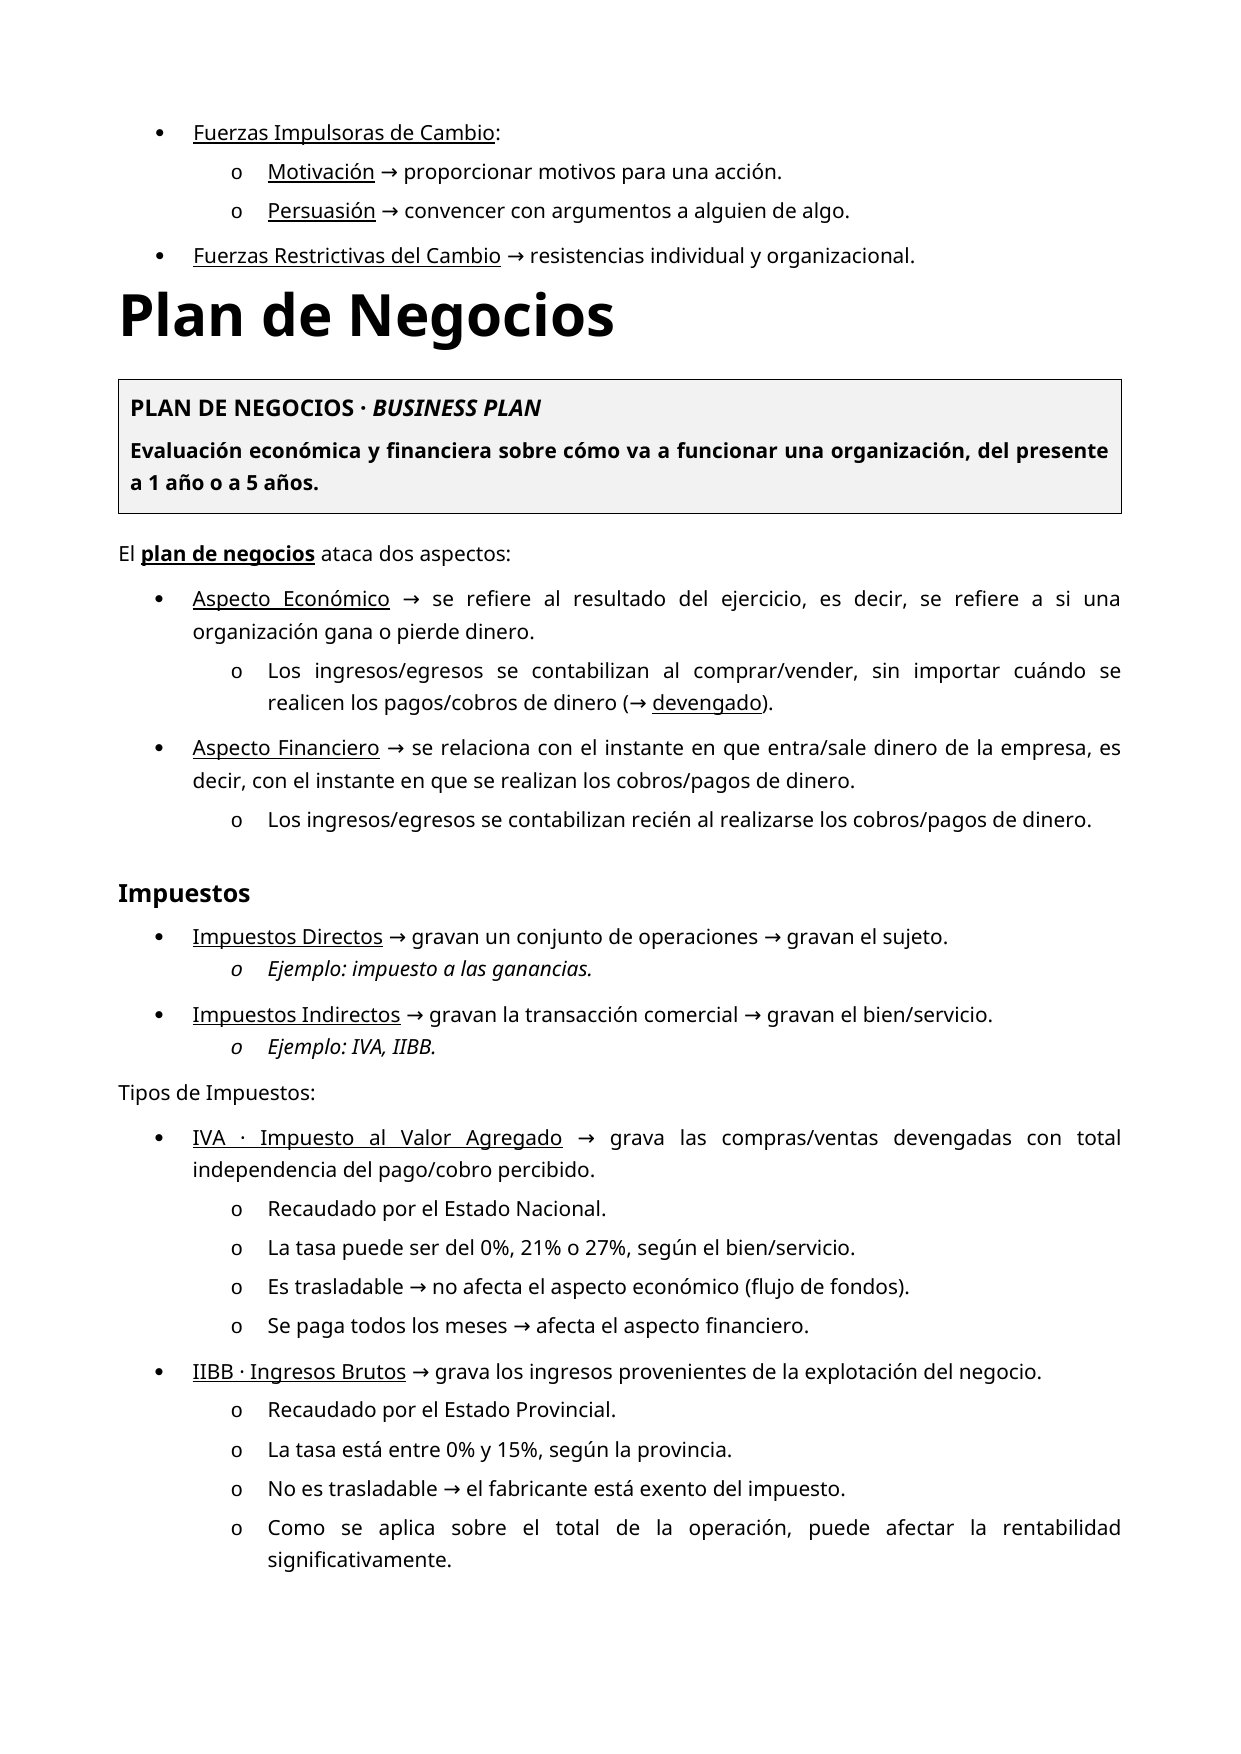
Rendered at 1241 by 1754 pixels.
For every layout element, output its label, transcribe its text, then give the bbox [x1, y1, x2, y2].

list Es trasladable → no afecta el aspecto económico (flujo de fondos). [230, 1272, 1122, 1301]
list Fuerzas Restrictivas del Cambio → resistencias individual y organizacional. [156, 241, 1122, 270]
list Como se aplica sobre el total de la operación, puede afectar la rentabilidad significativamente. [230, 1513, 1122, 1574]
list La tasa puede ser del 0%, 21% o 27%, según el bien/servicio. [230, 1233, 1122, 1262]
text Impuestos [118, 875, 1122, 909]
list Aspecto Financiero → se relaciona con el instante en que entra/sale dinero de la empresa, es decir, con el instante en que se realizan los cobros/pagos de dinero. [155, 733, 1122, 794]
list No es trasladable → el fabricante está exento del impuesto. [230, 1474, 1122, 1502]
list Recaudado por el Estado Provincial. [230, 1396, 1122, 1424]
list Impuestos Indirectos → gravan la transacción comercial → gravan el bien/servicio. [155, 1000, 1122, 1028]
list Motivación → proporcionar motivos para una acción. [230, 157, 1122, 186]
list Impuestos Directos → gravan un conjunto de operaciones → gravan el sujeto. [155, 922, 1122, 950]
list La tasa está entre 0% y 15%, según la provincia. [230, 1435, 1122, 1463]
table_header PLAN DE NEGOCIOS · BUSINESS PLAN Evaluación económica y financiera sobre cómo va a funcionar una organización, del presente a 1 año o a 5 años. [119, 380, 1121, 513]
list Los ingresos/egresos se contabilizan al comprar/vender, sin importar cuándo se realicen los pagos/cobros de dinero (→ devengado). [230, 656, 1122, 717]
text Tipos de Impuestos: [118, 1078, 1122, 1106]
list Fuerzas Impulsoras de Cambio: [156, 118, 1122, 147]
list IIBB · Ingresos Brutos → grava los ingresos provenientes de la explotación del negocio. [155, 1357, 1122, 1385]
text El plan de negocios ataca dos aspectos: [118, 539, 1122, 568]
list Ejemplo: impuesto a las ganancias. [230, 954, 1122, 983]
list Recaudado por el Estado Nacional. [230, 1194, 1122, 1223]
list Aspecto Económico → se refiere al resultado del ejercicio, es decir, se refiere a si una organización gana o pierde dinero. [155, 584, 1122, 645]
list Persuasión → convencer con argumentos a alguien de algo. [230, 196, 1122, 224]
text Plan de Negocios [118, 274, 1122, 353]
list Ejemplo: IVA, IIBB. [230, 1032, 1122, 1061]
list Se paga todos los meses → afecta el aspecto financiero. [230, 1311, 1122, 1340]
list Los ingresos/egresos se contabilizan recién al realizarse los cobros/pagos de dinero. [230, 805, 1122, 833]
list IVA · Impuesto al Valor Agregado → grava las compras/ventas devengadas con total independencia del pago/cobro percibido. [155, 1123, 1122, 1184]
